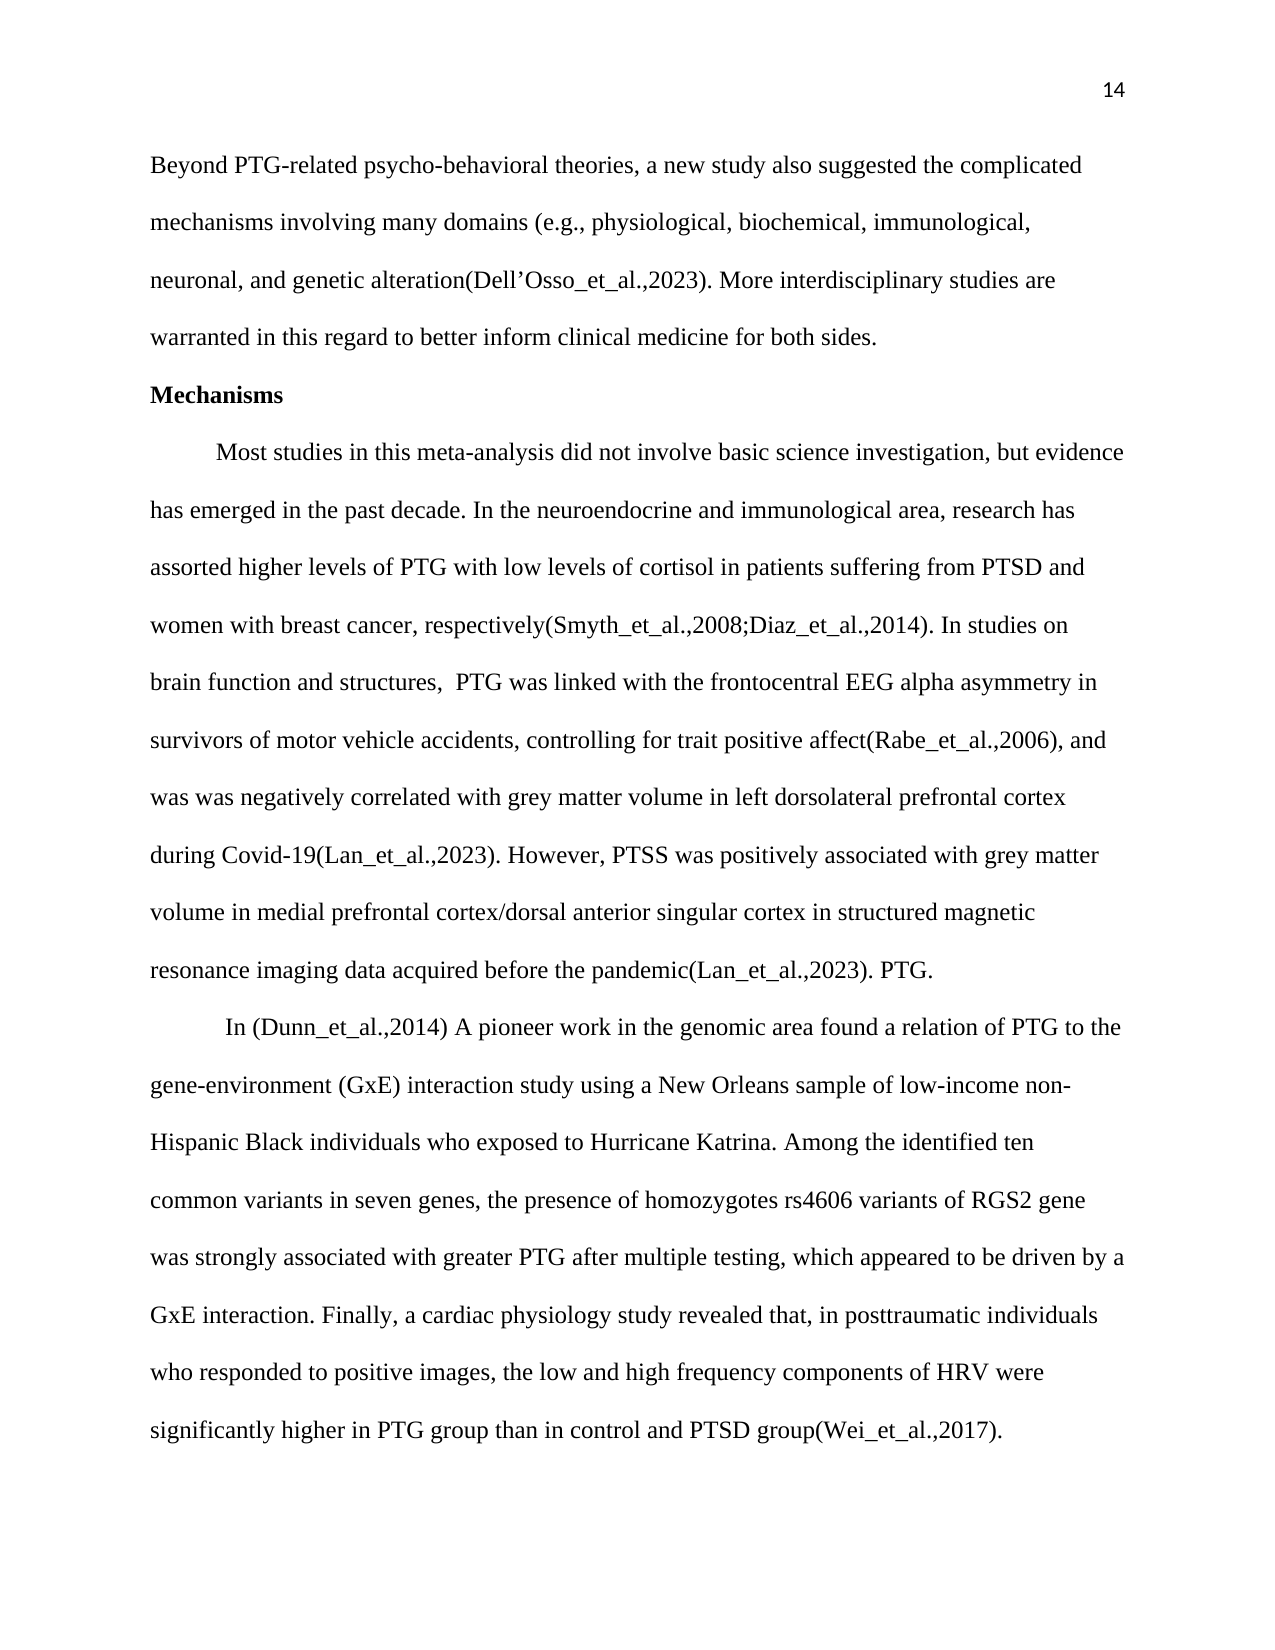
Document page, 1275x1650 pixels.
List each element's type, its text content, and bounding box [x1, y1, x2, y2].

text Most studies in this meta-analysis did not involve basic science investigation, but evidence has emerged in the past decade. In the neuroendocrine and immunological area, research has assorted higher levels of PTG with low levels of cortisol in patients suffering from PTSD and women with breast cancer, respectively(Smyth_et_al.,2008;Diaz_et_al.,2014). In studies on brain function and structures, PTG was linked with the frontocentral EEG alpha asymmetry in survivors of motor vehicle accidents, controlling for trait positive affect(Rabe_et_al.,2006), and was was negatively correlated with grey matter volume in left dorsolateral prefrontal cortex during Covid-19(Lan_et_al.,2023). However, PTSS was positively associated with grey matter volume in medial prefrontal cortex/dorsal anterior singular cortex in structured magnetic resonance imaging data acquired before the pandemic(Lan_et_al.,2023). PTG. [150, 437, 1125, 984]
text Mechanisms [150, 380, 1125, 409]
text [150, 150, 1125, 351]
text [150, 1012, 1125, 1444]
